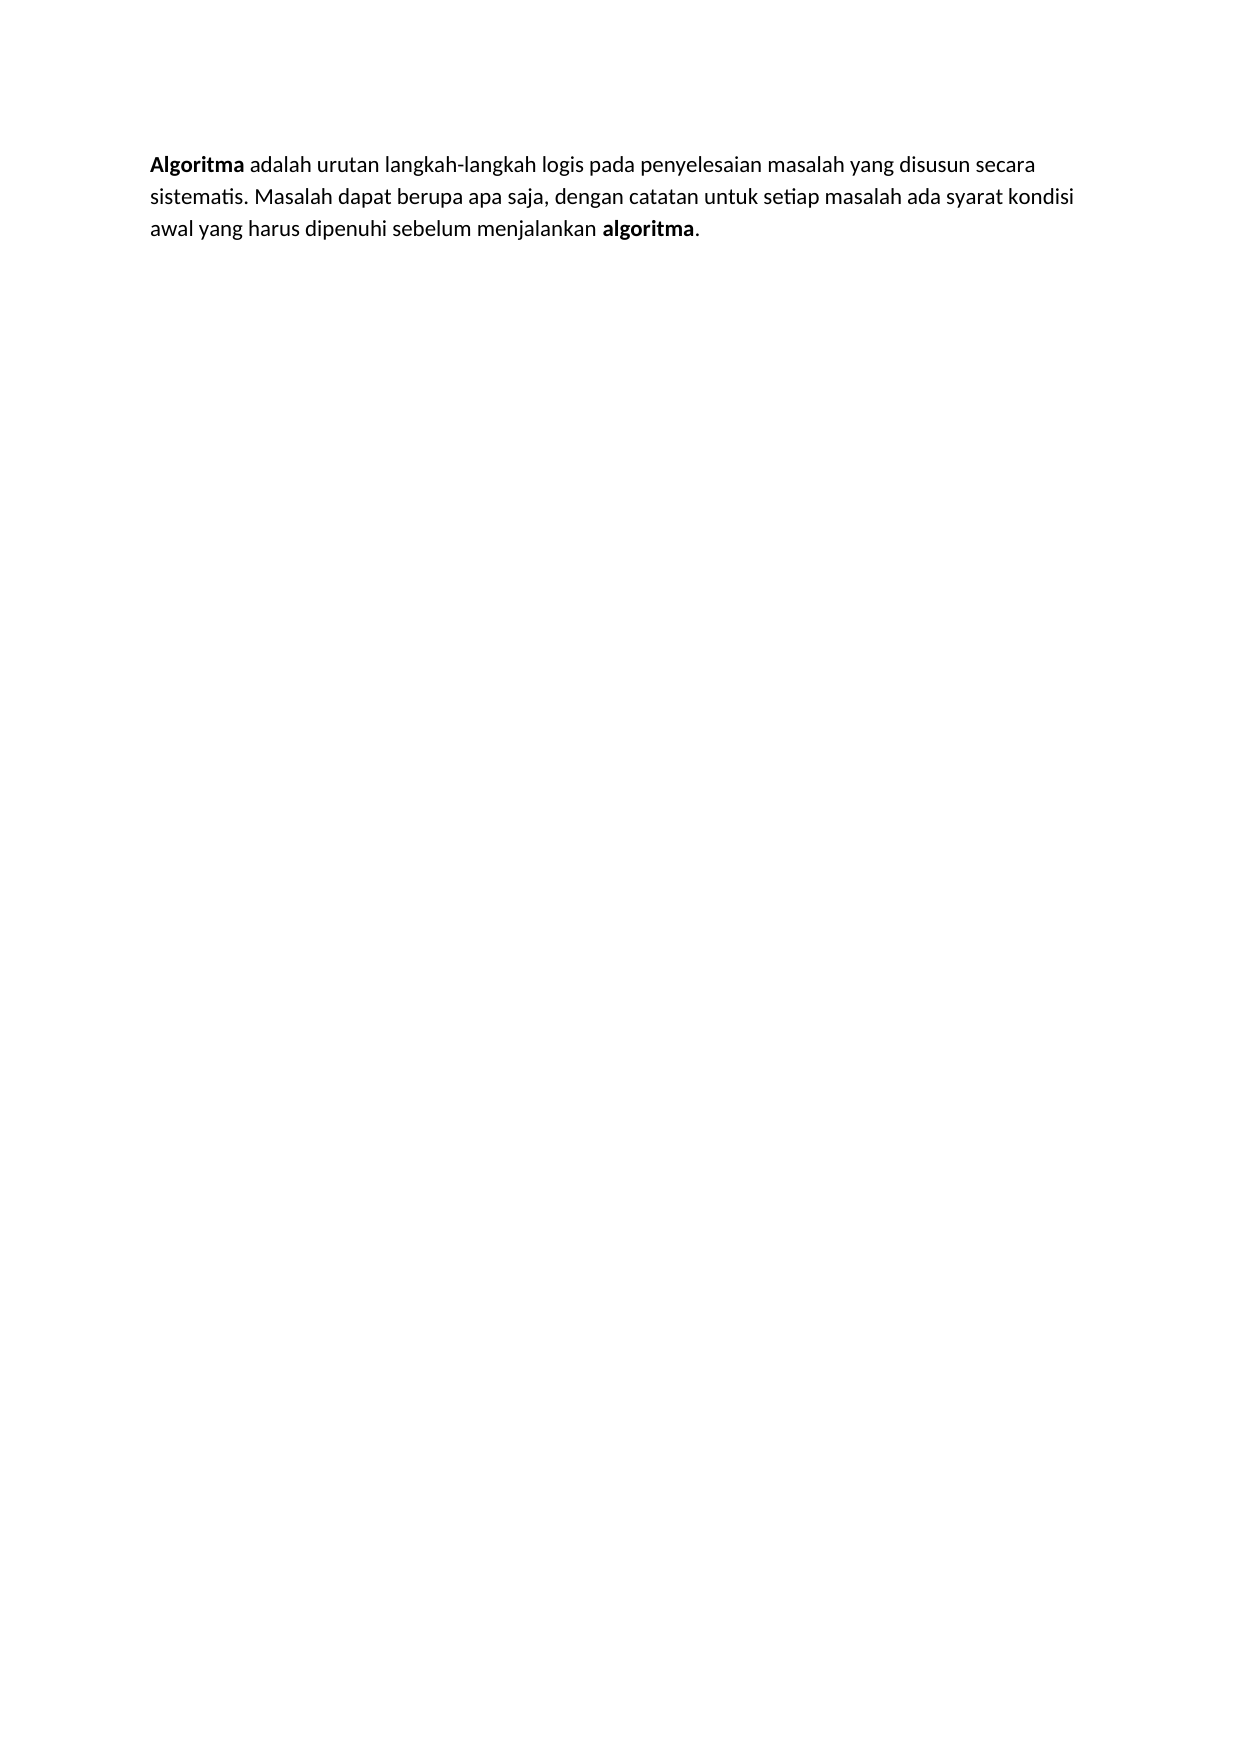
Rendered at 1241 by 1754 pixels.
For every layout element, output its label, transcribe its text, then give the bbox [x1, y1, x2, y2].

text Algoritma adalah urutan langkah-langkah logis pada penyelesaian masalah yang disusun secara sistematis. Masalah dapat berupa apa saja, dengan catatan untuk setiap masalah ada syarat kondisi awal yang harus dipenuhi sebelum menjalankan algoritma. [150, 150, 1090, 242]
